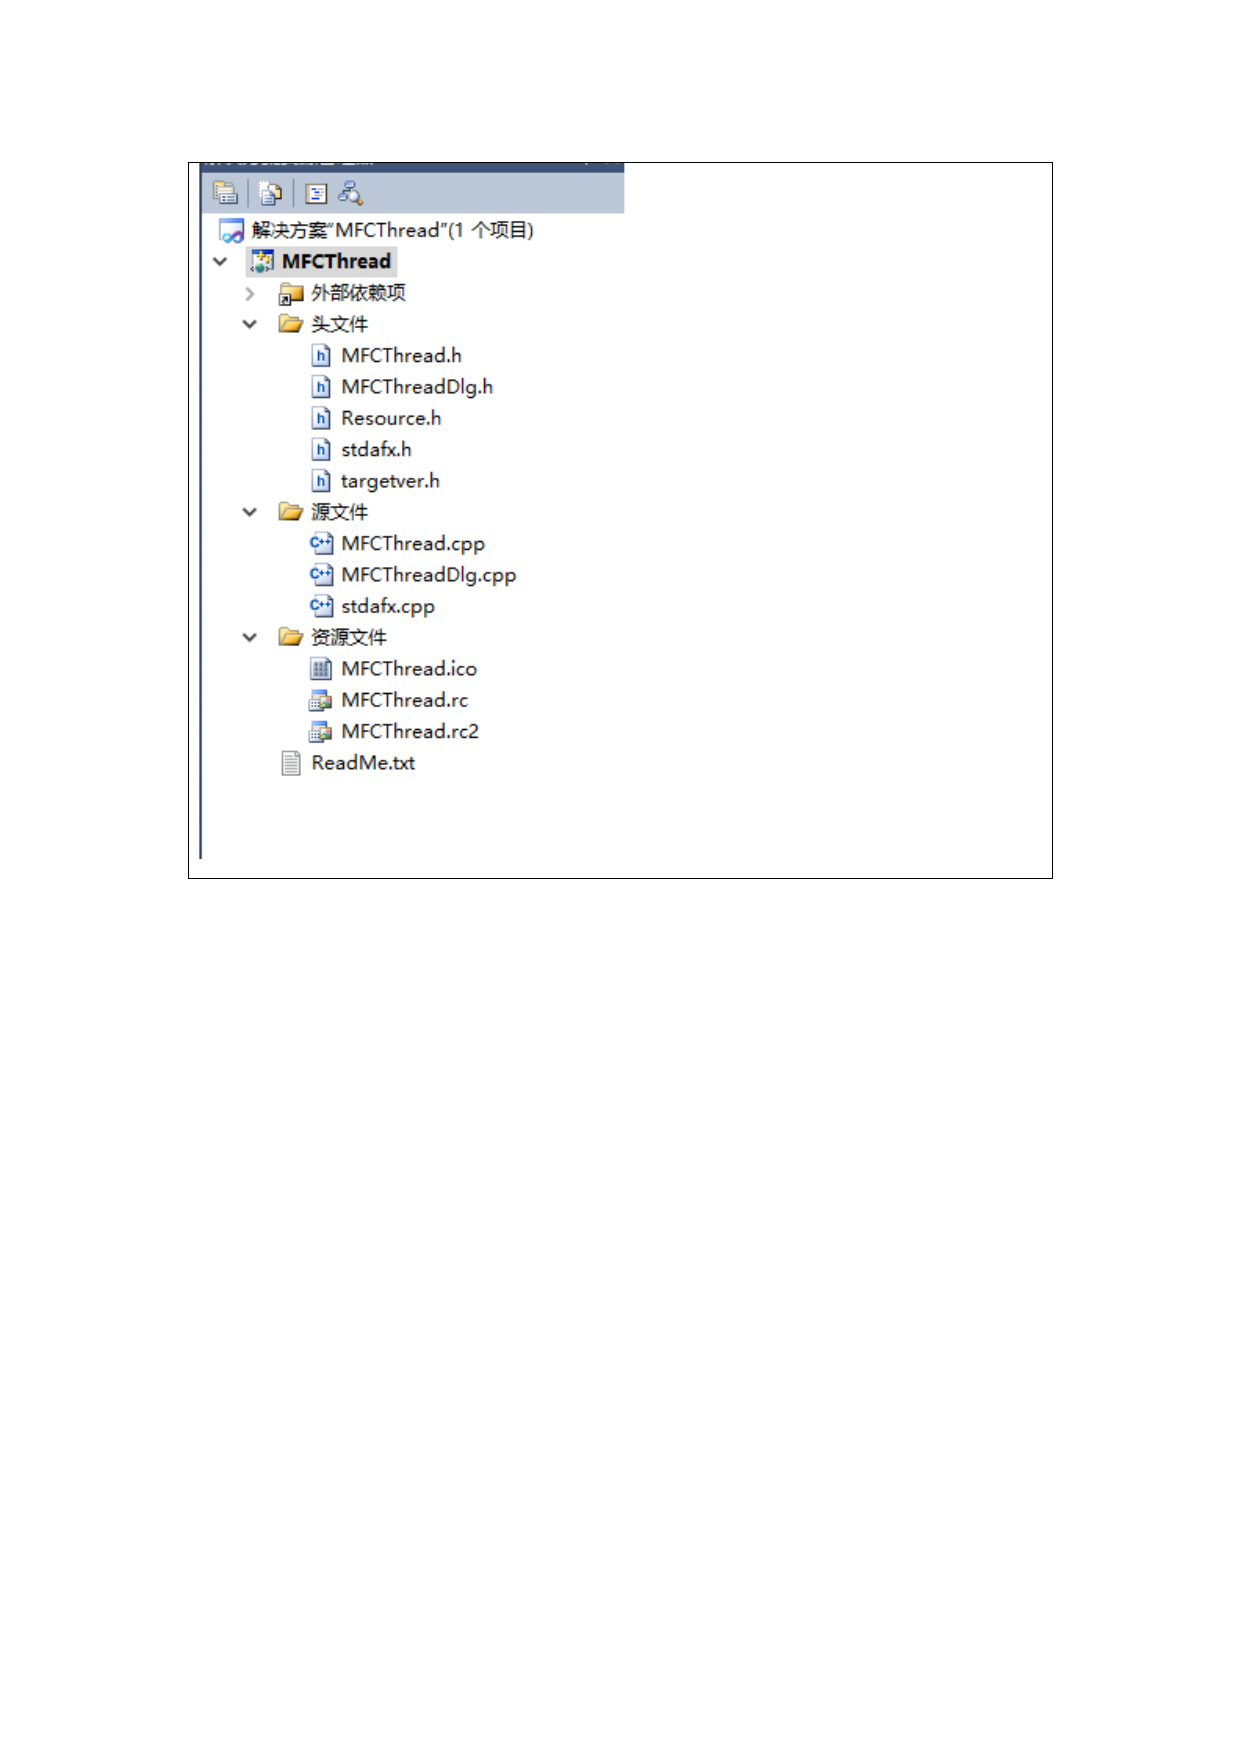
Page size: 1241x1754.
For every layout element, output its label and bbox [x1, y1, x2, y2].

picture [199, 163, 625, 859]
table_header [189, 163, 1052, 878]
